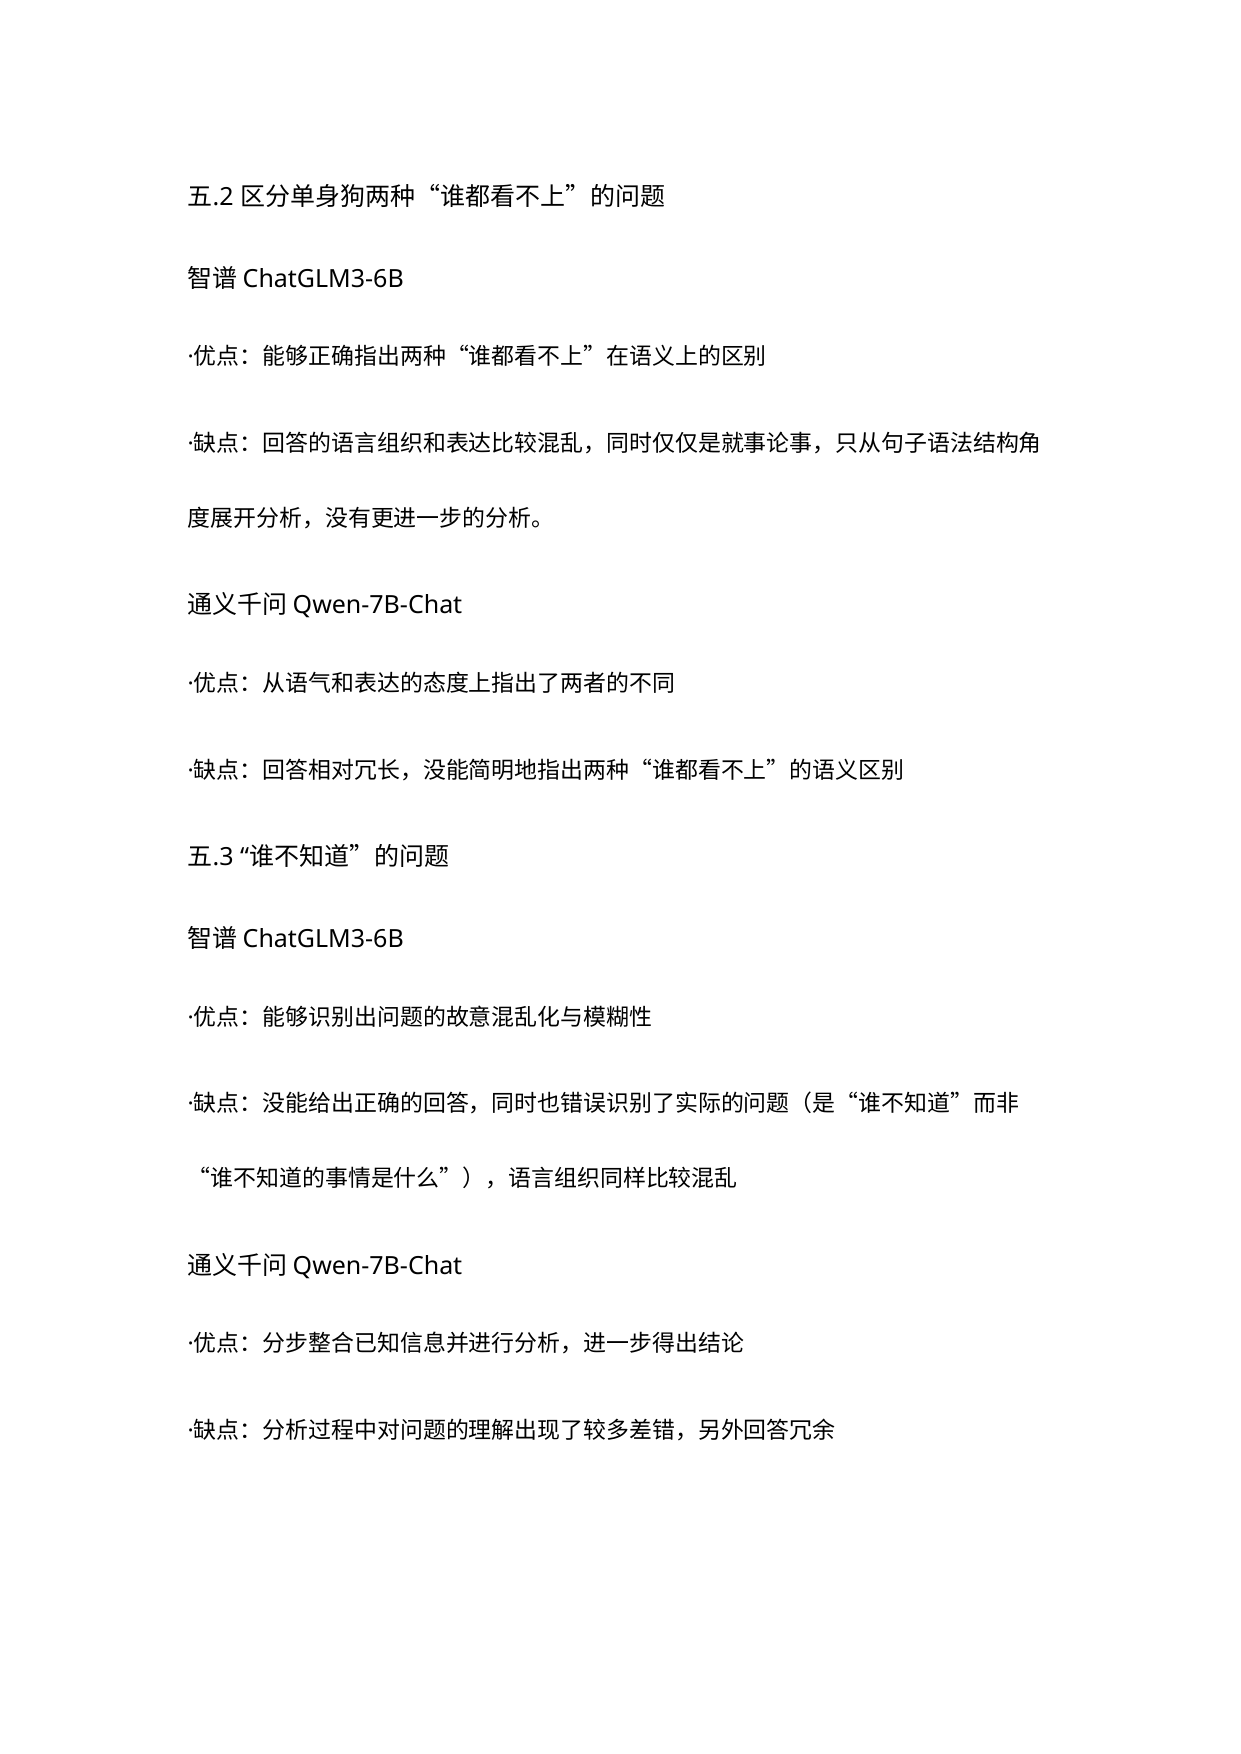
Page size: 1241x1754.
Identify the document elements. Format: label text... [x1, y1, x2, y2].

subtitle 区分单身狗两种“谁都看不上”的问题 [187, 162, 1053, 227]
text ·缺点：分析过程中对问题的理解出现了较多差错，另外回答冗余 [187, 1396, 1053, 1461]
text ·缺点：回答相对冗长，没能简明地指出两种“谁都看不上”的语义区别 [187, 736, 1053, 801]
subtitle 智谱ChatGLM3-6B [187, 244, 1053, 309]
text ·优点：能够识别出问题的故意混乱化与模糊性 [187, 983, 1053, 1048]
subtitle “谁不知道”的问题 [187, 822, 1053, 887]
text ·缺点：没能给出正确的回答，同时也错误识别了实际的问题（是“谁不知道”而非“谁不知道的事情是什么”），语言组织同样比较混乱 [187, 1069, 1053, 1209]
subtitle 智谱ChatGLM3-6B [187, 904, 1053, 969]
text ·优点：分步整合已知信息并进行分析，进一步得出结论 [187, 1309, 1053, 1374]
subtitle 通义千问Qwen-7B-Chat [187, 570, 1053, 635]
text ·缺点：回答的语言组织和表达比较混乱，同时仅仅是就事论事，只从句子语法结构角度展开分析，没有更进一步的分析。 [187, 409, 1053, 549]
text ·优点：从语气和表达的态度上指出了两者的不同 [187, 649, 1053, 714]
text ·优点：能够正确指出两种“谁都看不上”在语义上的区别 [187, 322, 1053, 387]
subtitle 通义千问Qwen-7B-Chat [187, 1231, 1053, 1296]
